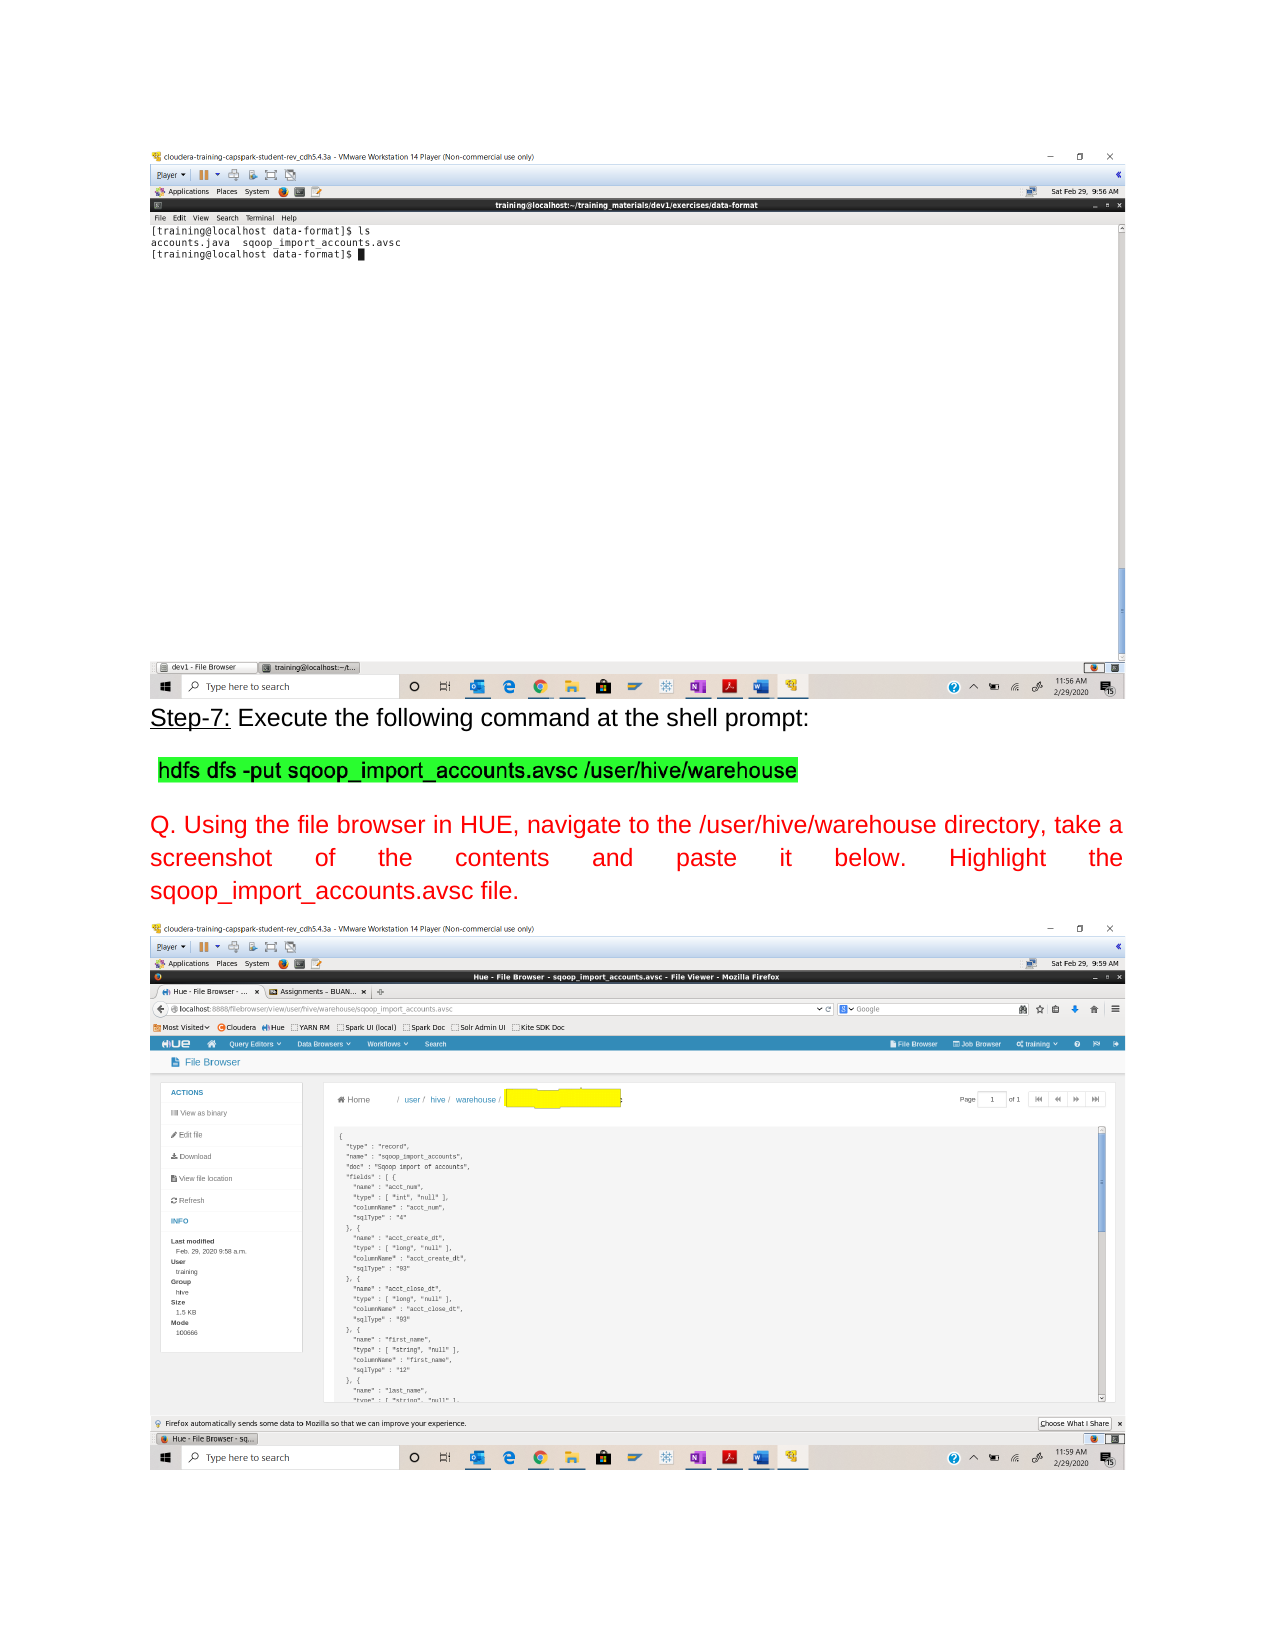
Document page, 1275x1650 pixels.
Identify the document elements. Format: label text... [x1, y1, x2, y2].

text Step-7: Execute the following command at the shell prompt: [150, 699, 1125, 731]
picture [150, 921, 1125, 1470]
text Q. Using the file browser in HUE, navigate to the /user/hive/warehouse directory, take a screenshot of the contents and paste it below. Highlight the sqoop_import_accounts.avsc file. [150, 810, 1125, 905]
picture [150, 748, 1125, 794]
picture [150, 150, 1125, 699]
